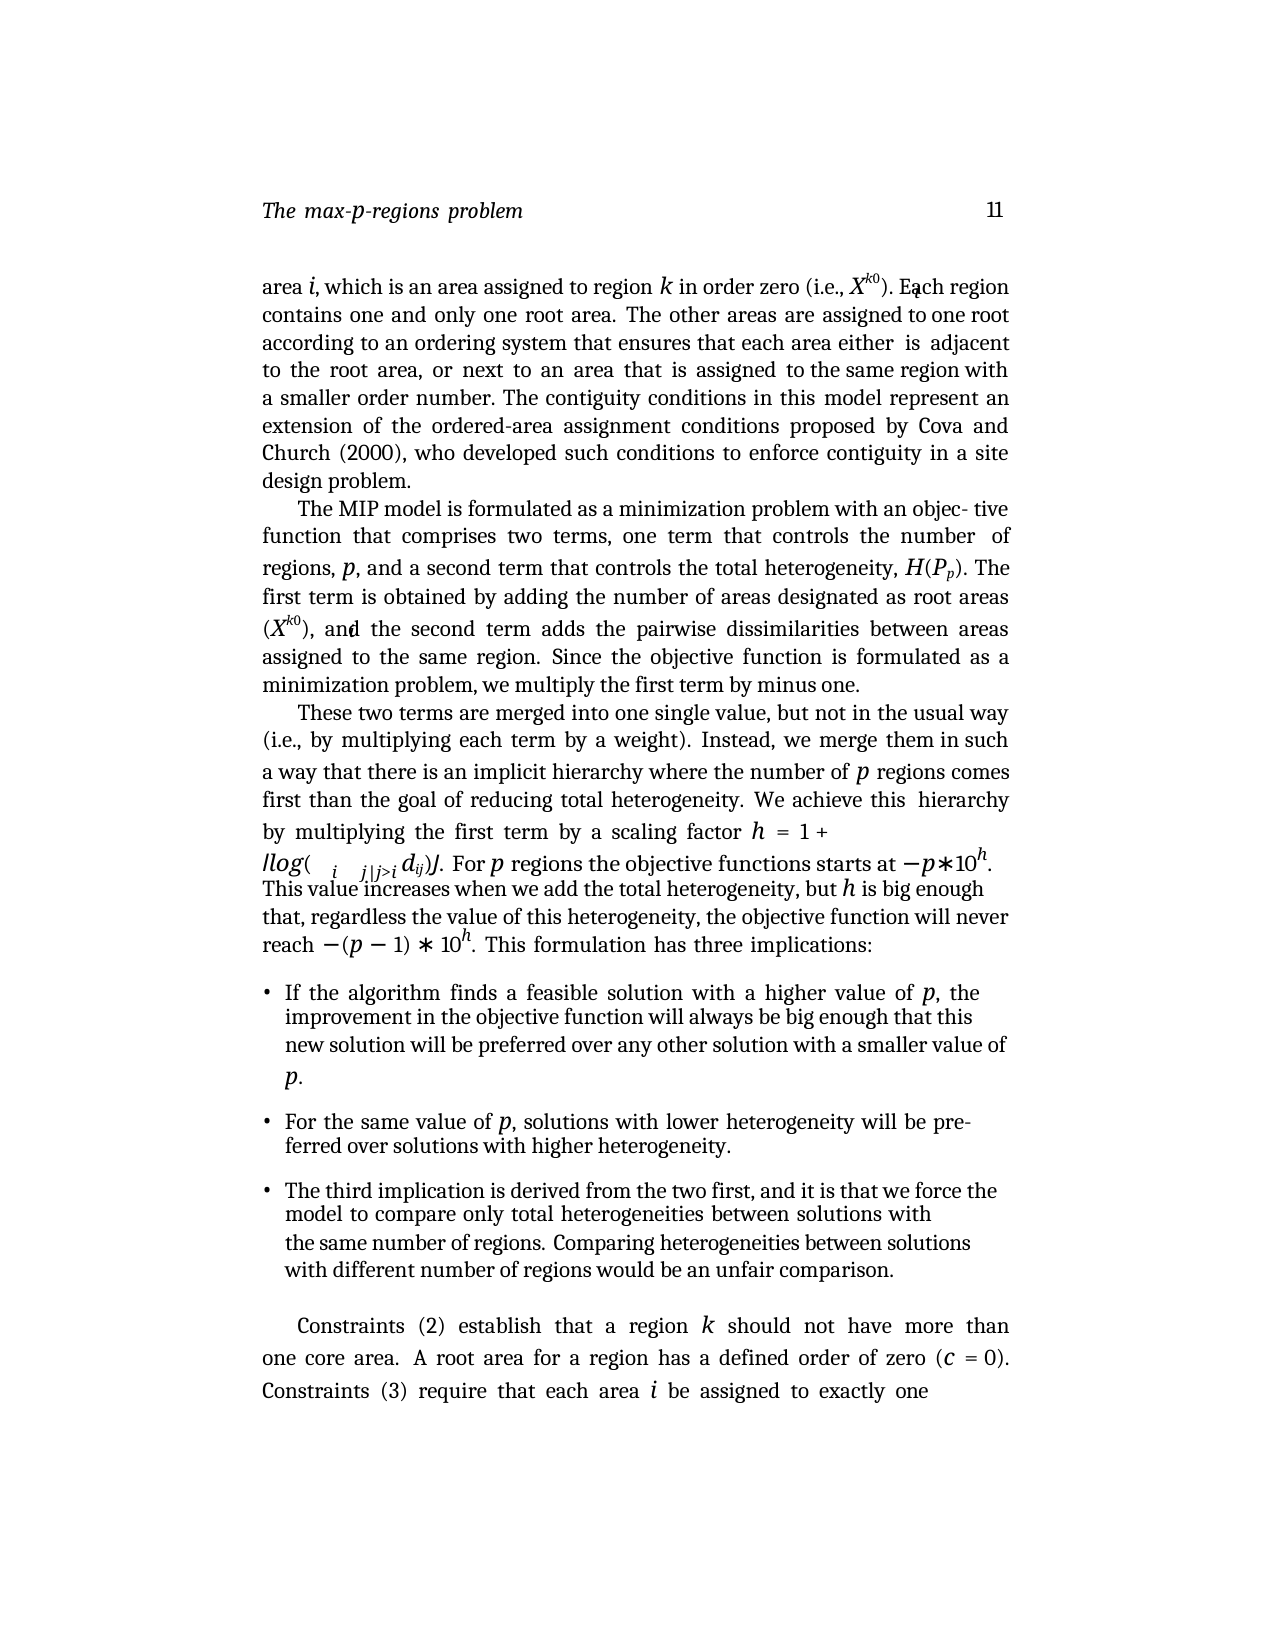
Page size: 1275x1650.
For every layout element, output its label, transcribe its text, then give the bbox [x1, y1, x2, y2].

text Constraints (2) establish that a region k should not have more than one core area. A root area for a region has a defined order of zero (c = 0). Constraints (3) require that each area i be assigned to exactly one [262, 1308, 1009, 1405]
list For the same value of p, solutions with lower heterogeneity will be pre- ferred over solutions with higher heterogeneity. [262, 1107, 1009, 1159]
text These two terms are merged into one single value, but not in the usual way (i.e., by multiplying each term by a weight). Instead, we merge them in such a way that there is an implicit hierarchy where the number of p regions comes first than the goal of reducing total heterogeneity. We achieve this hierarchy by multiplying the first term by a scaling factor h = 1 + [262, 699, 1010, 846]
text that, regardless the value of this heterogeneity, the objective function will never reach −(p − 1) ∗ 10h. This formulation has three implications: [262, 906, 1010, 959]
text This value increases when we add the total heterogeneity, but h is big enough [262, 878, 1096, 901]
text The MIP model is formulated as a minimization problem with an objec- tive function that comprises two terms, one term that controls the number of regions, p, and a second term that controls the total heterogeneity, H(Pp). The first term is obtained by adding the number of areas designated as root areas (Xk0), and the second term adds the pairwise dissimilarities between areas assigned to the same region. Since the objective function is formulated as a minimization problem, we multiply the first term by minus one. [262, 496, 1010, 698]
text new solution will be preferred over any other solution with a smaller value of p. [285, 1032, 1010, 1091]
list If the algorithm finds a feasible solution with a higher value of p, the improvement in the objective function will always be big enough that this [262, 978, 1009, 1030]
text area i, which is an area assigned to region k in order zero (i.e., Xk0). Each region contains one and only one root area. The other areas are assigned to one root according to an ordering system that ensures that each area either is adjacent to the root area, or next to an area that is assigned to the same region with a smaller order number. The contiguity conditions in this model represent an extension of the ordered-area assignment conditions proposed by Cova and Church (2000), who developed such conditions to enforce contiguity in a site design problem. [262, 269, 1010, 494]
list The third implication is derived from the two first, and it is that we force the model to compare only total heterogeneities between solutions with [262, 1176, 1010, 1227]
text llog( i j|j>i dij)J. For p regions the objective functions starts at −p∗10h. [262, 848, 1096, 878]
text the same number of regions. Comparing heterogeneities between solutions with different number of regions would be an unfair comparison. [285, 1229, 1010, 1283]
